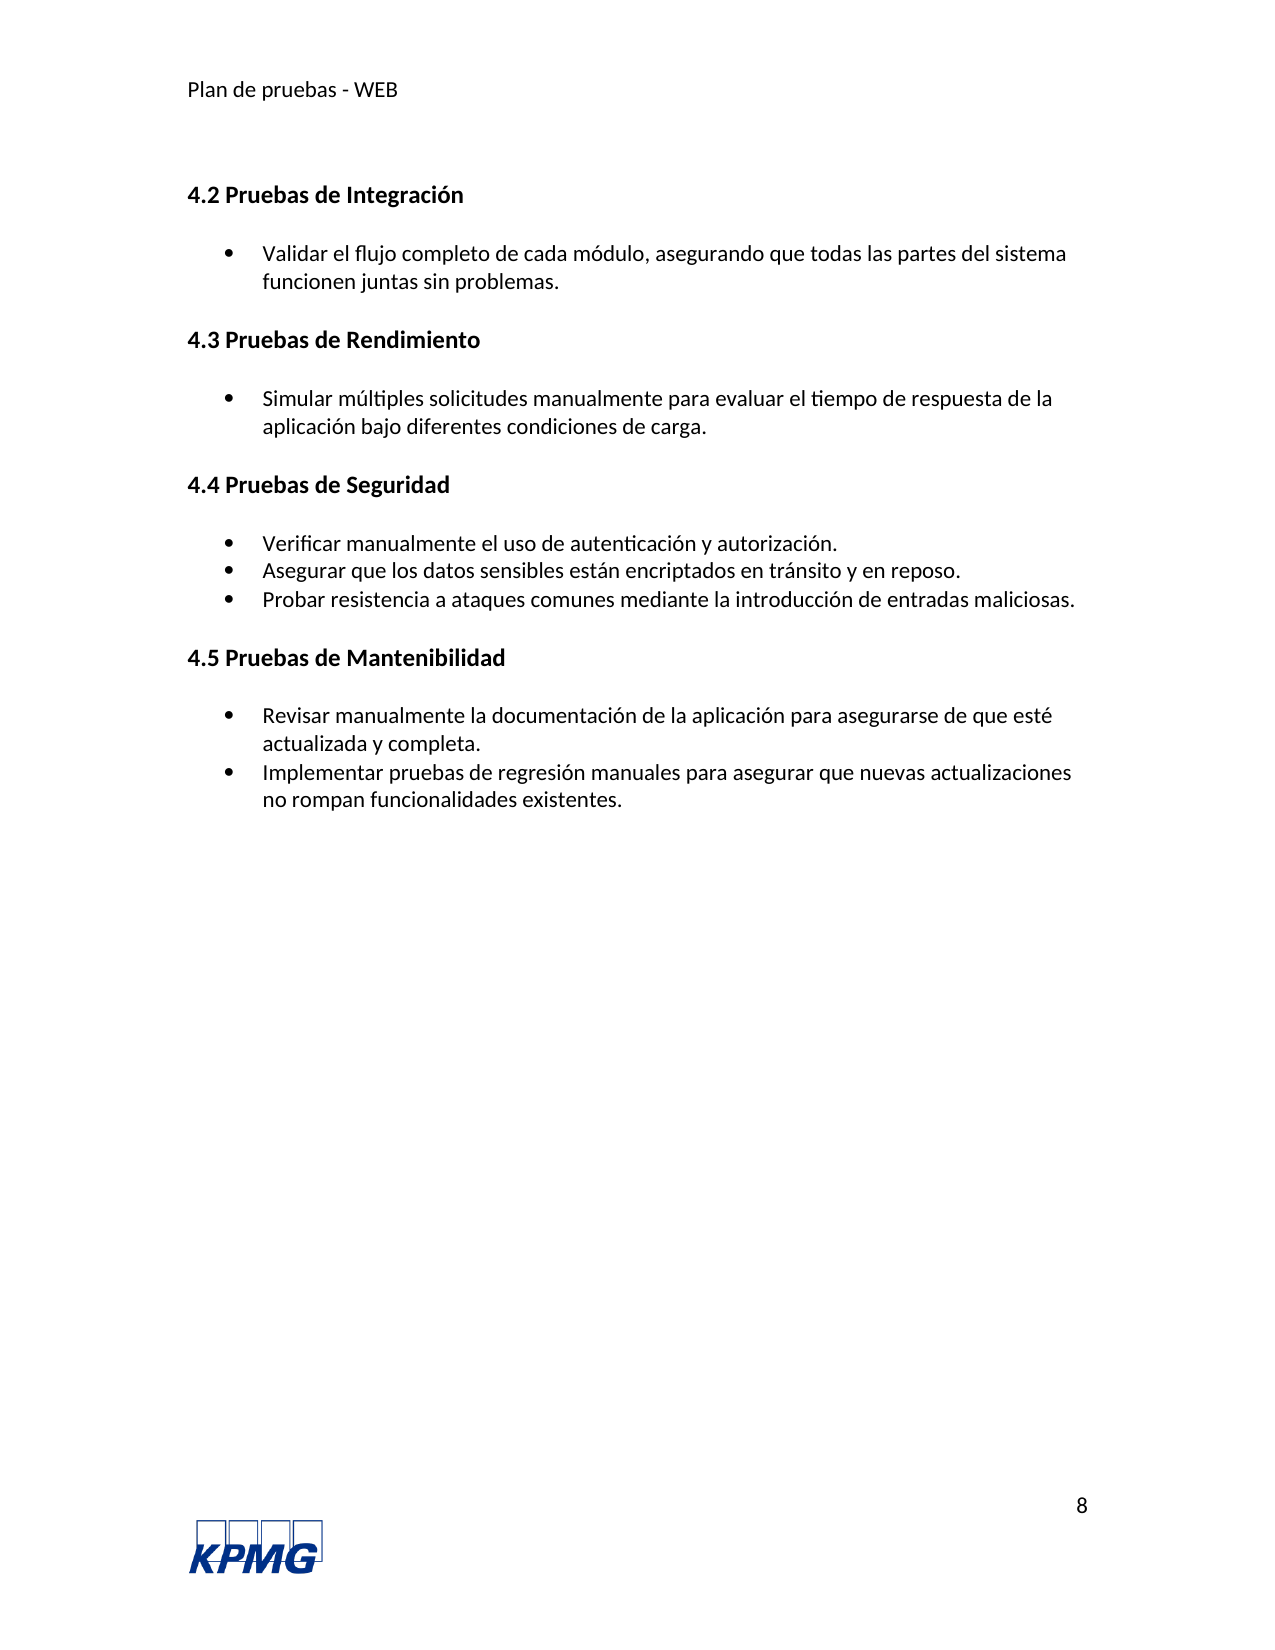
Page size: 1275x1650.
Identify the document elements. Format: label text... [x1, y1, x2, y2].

text 4.2 Pruebas de Integración [187, 179, 1087, 210]
text 4.3 Pruebas de Rendimiento [187, 324, 1087, 354]
picture [187, 1518, 324, 1575]
list Asegurar que los datos sensibles están encriptados en tránsito y en reposo. [225, 557, 1087, 585]
list Validar el flujo completo de cada módulo, asegurando que todas las partes del sistema funcionen juntas sin problemas. [225, 239, 1087, 295]
list Verificar manualmente el uso de autenticación y autorización. [225, 529, 1087, 557]
list Probar resistencia a ataques comunes mediante la introducción de entradas maliciosas. [225, 585, 1087, 613]
text 4.5 Pruebas de Mantenibilidad [187, 642, 1087, 672]
list Simular múltiples solicitudes manualmente para evaluar el tiempo de respuesta de la aplicación bajo diferentes condiciones de carga. [225, 384, 1087, 440]
list Implementar pruebas de regresión manuales para asegurar que nuevas actualizaciones no rompan funcionalidades existentes. [225, 758, 1087, 814]
list Revisar manualmente la documentación de la aplicación para asegurarse de que esté actualizada y completa. [225, 702, 1087, 758]
text 4.4 Pruebas de Seguridad [187, 469, 1087, 499]
